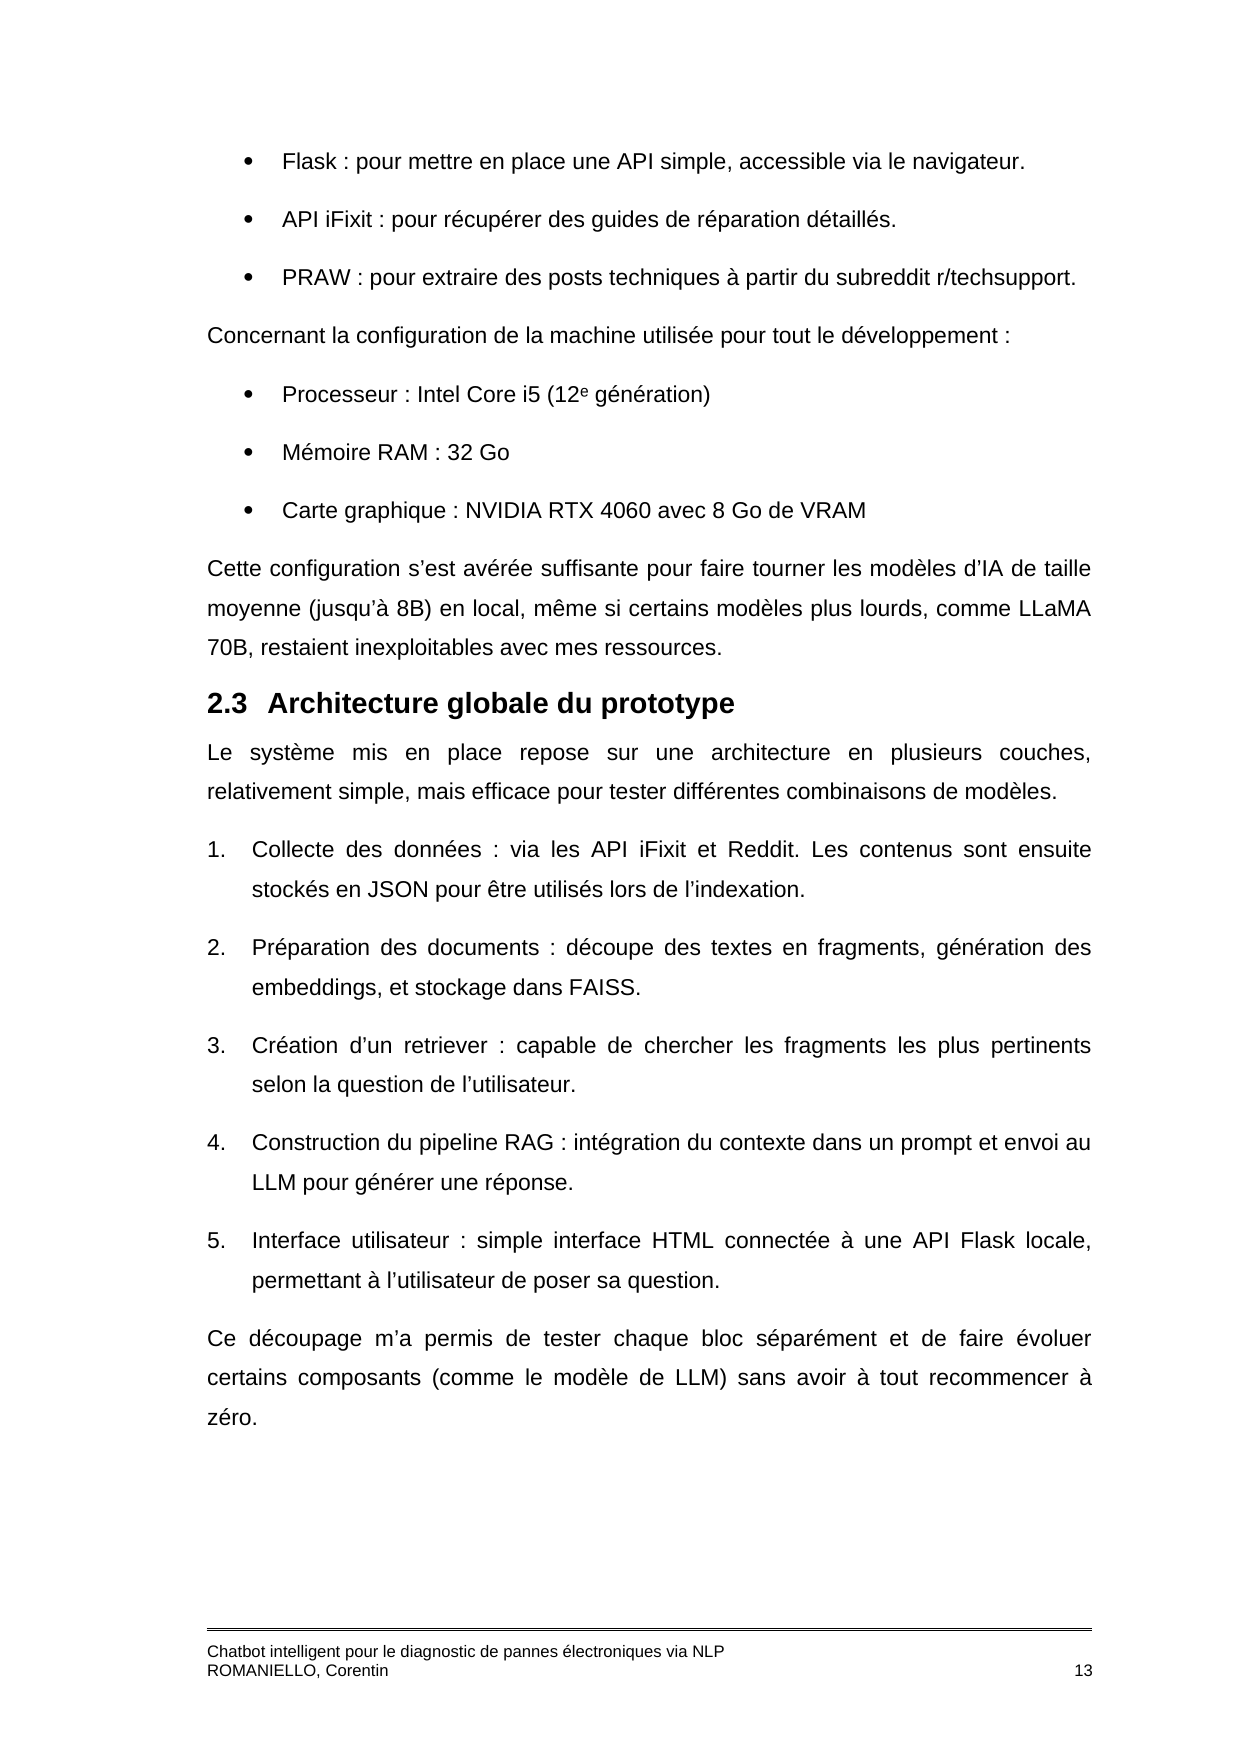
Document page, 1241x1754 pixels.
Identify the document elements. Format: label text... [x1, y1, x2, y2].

list Construction du pipeline RAG : intégration du contexte dans un prompt et envoi au LLM pour générer une réponse. [207, 1129, 1092, 1195]
list Flask : pour mettre en place une API simple, accessible via le navigateur. [244, 148, 1092, 174]
text Le système mis en place repose sur une architecture en plusieurs couches, relativement simple, mais efficace pour tester différentes combinaisons de modèles. [207, 738, 1092, 804]
subtitle Architecture globale du prototype [207, 686, 1092, 720]
list Création d’un retriever : capable de chercher les fragments les plus pertinents selon la question de l’utilisateur. [207, 1032, 1092, 1097]
list Interface utilisateur : simple interface HTML connectée à une API Flask locale, permettant à l’utilisateur de poser sa question. [207, 1227, 1092, 1293]
list Processeur : Intel Core i5 (12ᵉ génération) [244, 381, 1092, 407]
text Cette configuration s’est avérée suffisante pour faire tourner les modèles d’IA de taille moyenne (jusqu’à 8B) en local, même si certains modèles plus lourds, comme LLaMA 70B, restaient inexploitables avec mes ressources. [207, 555, 1092, 661]
list Préparation des documents : découpe des textes en fragments, génération des embeddings, et stockage dans FAISS. [207, 934, 1092, 1000]
list API iFixit : pour récupérer des guides de réparation détaillés. [244, 206, 1092, 232]
list Mémoire RAM : 32 Go [244, 439, 1092, 465]
list Carte graphique : NVIDIA RTX 4060 avec 8 Go de VRAM [244, 497, 1092, 523]
text Concernant la configuration de la machine utilisée pour tout le développement : [207, 322, 1092, 349]
list PRAW : pour extraire des posts techniques à partir du subreddit r/techsupport. [244, 264, 1092, 291]
text Ce découpage m’a permis de tester chaque bloc séparément et de faire évoluer certains composants (comme le modèle de LLM) sans avoir à tout recommencer à zéro. [207, 1325, 1092, 1430]
list Collecte des données : via les API iFixit et Reddit. Les contenus sont ensuite stockés en JSON pour être utilisés lors de l’indexation. [207, 836, 1092, 902]
